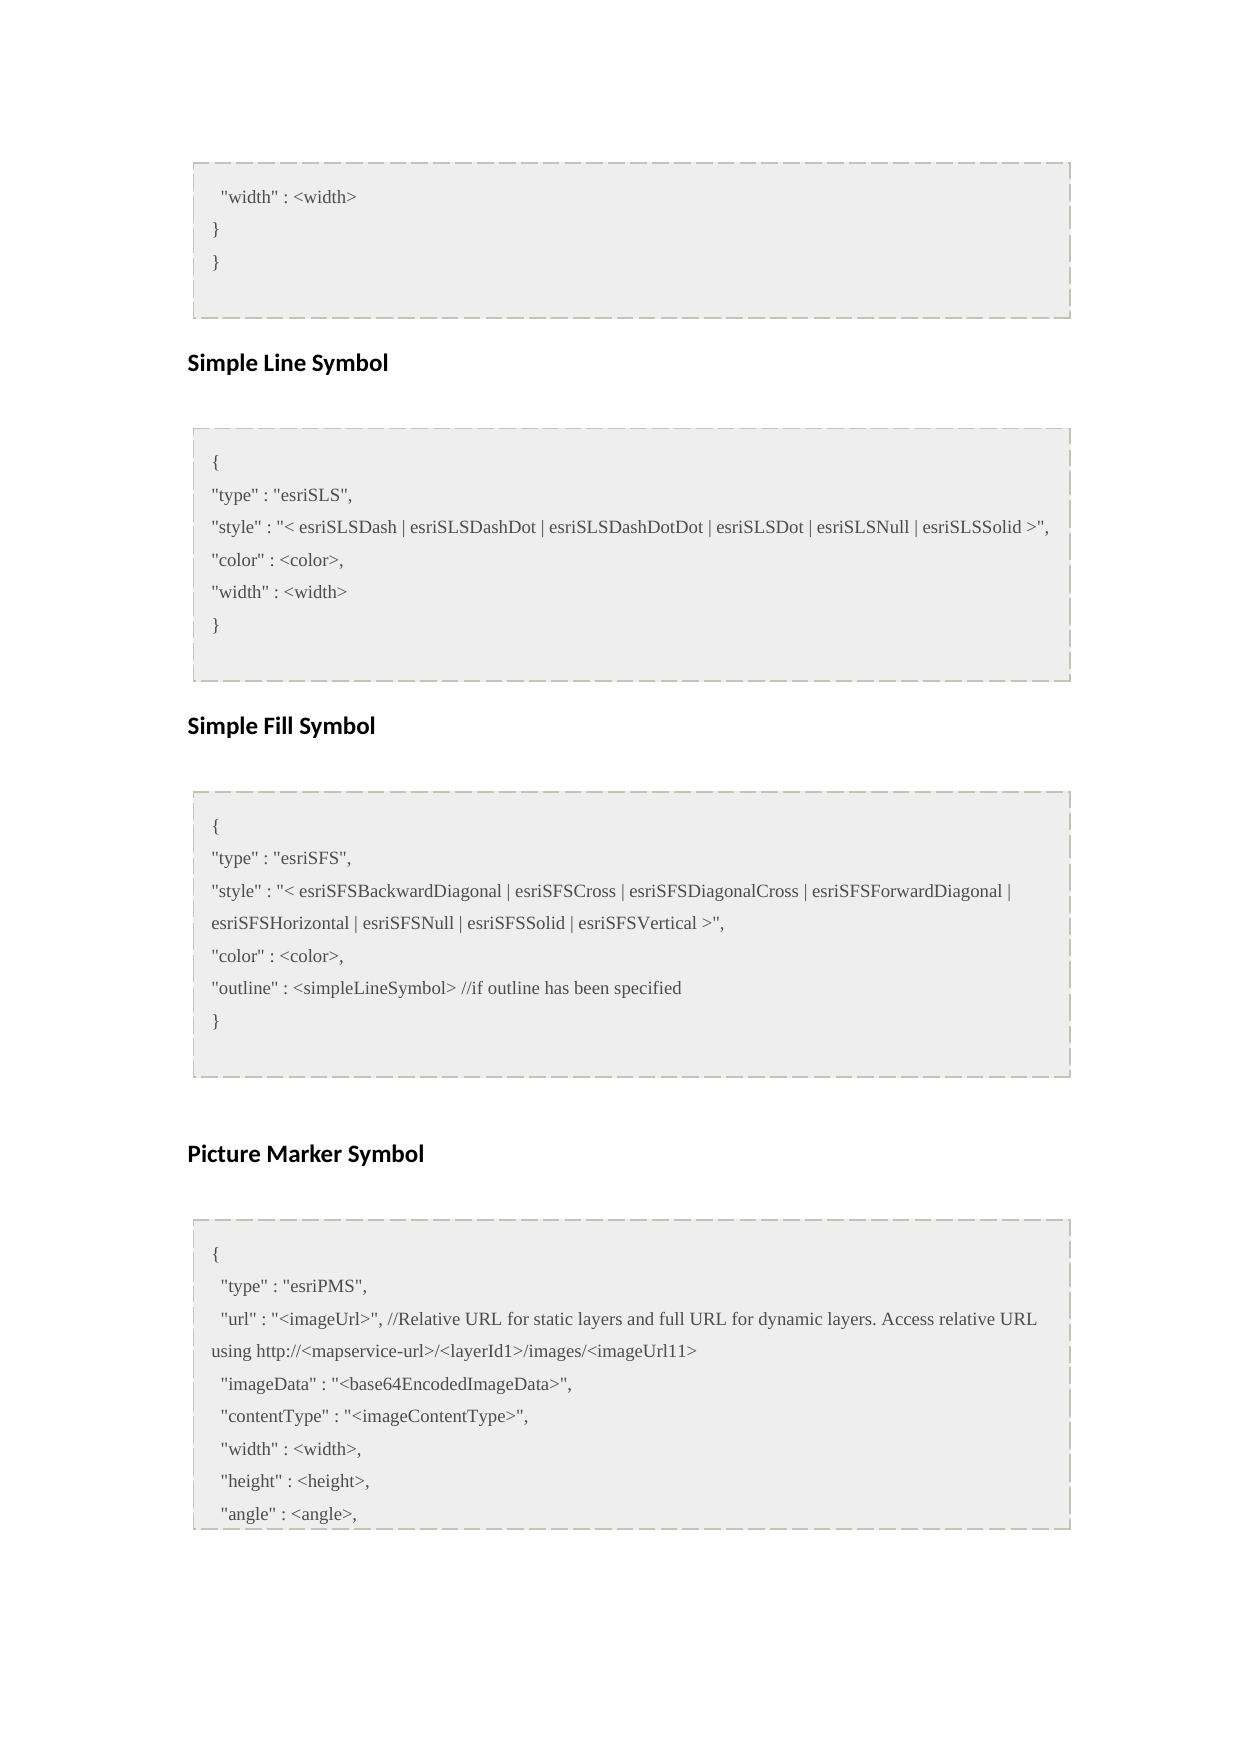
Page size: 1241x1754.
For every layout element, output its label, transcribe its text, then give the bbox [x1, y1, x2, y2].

text "width" : <width>, [193, 1414, 1071, 1447]
text "color" : <color>, [193, 921, 1071, 953]
text "outline" : <simpleLineSymbol> //if outline has been specified [193, 953, 1071, 986]
text "type" : "esriSFS", [193, 823, 1071, 856]
text "width" : <width> [193, 558, 1071, 590]
text } [193, 194, 1071, 227]
text "style" : "< esriSFSBackwardDiagonal | esriSFSCross | esriSFSDiagonalCross | esriSFSForwardDiagonal | esriSFSHorizontal | esriSFSNull | esriSFSSolid | esriSFSVertical >", [193, 856, 1071, 921]
text "type" : "esriPMS", [193, 1252, 1071, 1284]
text { [193, 428, 1071, 460]
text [193, 1284, 1071, 1349]
text } [193, 227, 1071, 319]
text "color" : <color>, [193, 525, 1071, 558]
subtitle Simple Fill Symbol [187, 709, 1053, 742]
subtitle Simple Line Symbol [187, 346, 1053, 378]
text "height" : <height>, [193, 1447, 1071, 1479]
text { [193, 791, 1071, 823]
text "contentType" : "<imageContentType>", [193, 1382, 1071, 1414]
text "width" : <width> [193, 162, 1071, 194]
text { [193, 1219, 1071, 1252]
text "style" : "< esriSLSDash | esriSLSDashDot | esriSLSDashDotDot | esriSLSDot | esriSLSNull | esriSLSSolid >", [193, 493, 1071, 525]
text "imageData" : "<base64EncodedImageData>", [193, 1349, 1071, 1382]
text } [193, 986, 1071, 1078]
text } [193, 590, 1071, 682]
text "type" : "esriSLS", [193, 460, 1071, 493]
subtitle Picture Marker Symbol [187, 1137, 1053, 1170]
text "angle" : <angle>, [193, 1479, 1071, 1530]
